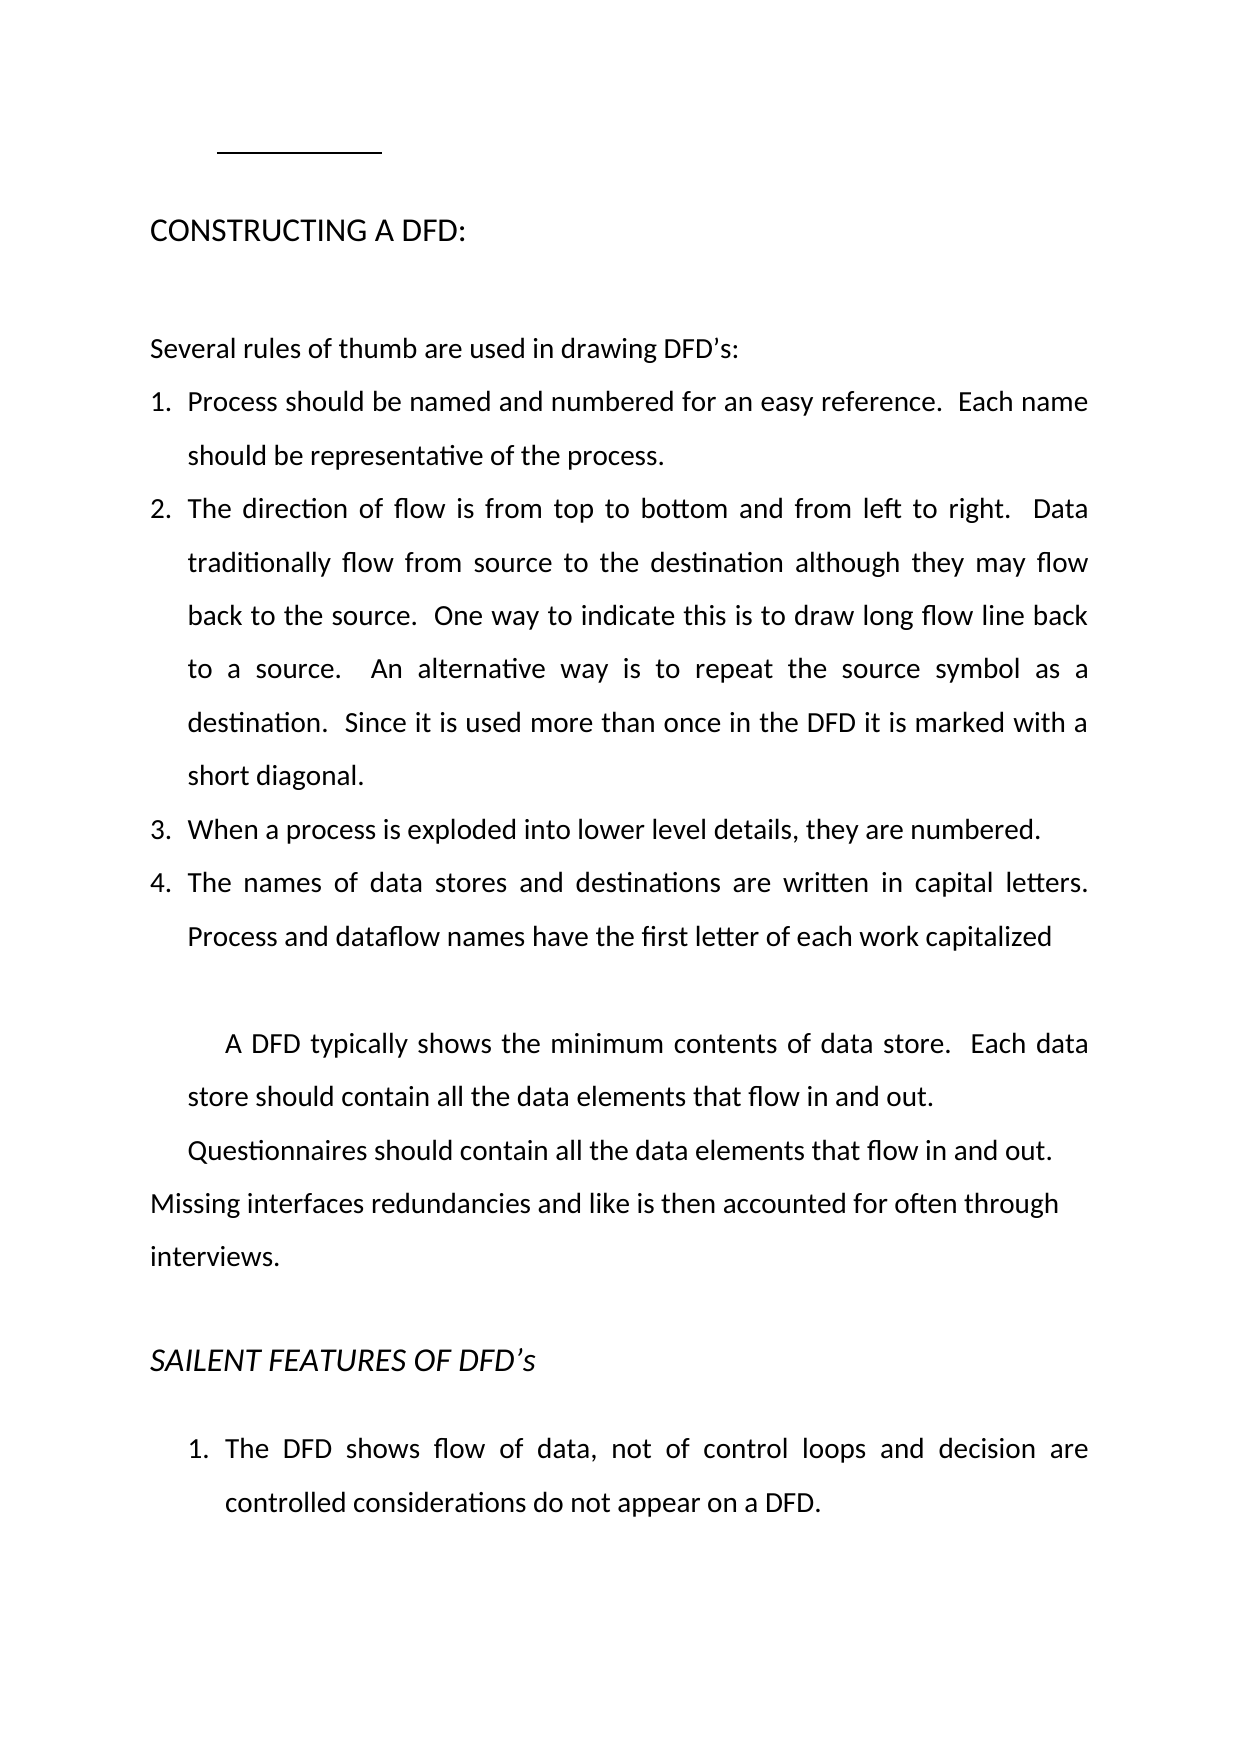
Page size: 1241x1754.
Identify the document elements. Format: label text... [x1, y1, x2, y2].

list When a process is exploded into lower level details, they are numbered. [150, 811, 1090, 847]
list The DFD shows flow of data, not of control loops and decision are controlled considerations do not appear on a DFD. [187, 1430, 1090, 1519]
text Several rules of thumb are used in drawing DFD’s: [150, 330, 1090, 366]
text Questionnaires should contain all the data elements that flow in and out. Missing interfaces redundancies and like is then accounted for often through interviews. [150, 1132, 1090, 1274]
list The names of data stores and destinations are written in capital letters. Process and dataflow names have the first letter of each work capitalized [150, 864, 1090, 953]
subtitle SAILENT FEATURES OF DFD’s [150, 1339, 1090, 1380]
text A DFD typically shows the minimum contents of data store. Each data store should contain all the data elements that flow in and out. [187, 1025, 1090, 1114]
list Process should be named and numbered for an easy reference. Each name should be representative of the process. [150, 383, 1090, 472]
text CONSTRUCTING A DFD: [150, 209, 1090, 250]
list The direction of flow is from top to bottom and from left to right. Data traditionally flow from source to the destination although they may flow back to the source. One way to indicate this is to draw long flow line back to a source. An alternative way is to repeat the source symbol as a destination. Since it is used more than once in the DFD it is marked with a short diagonal. [150, 490, 1090, 793]
